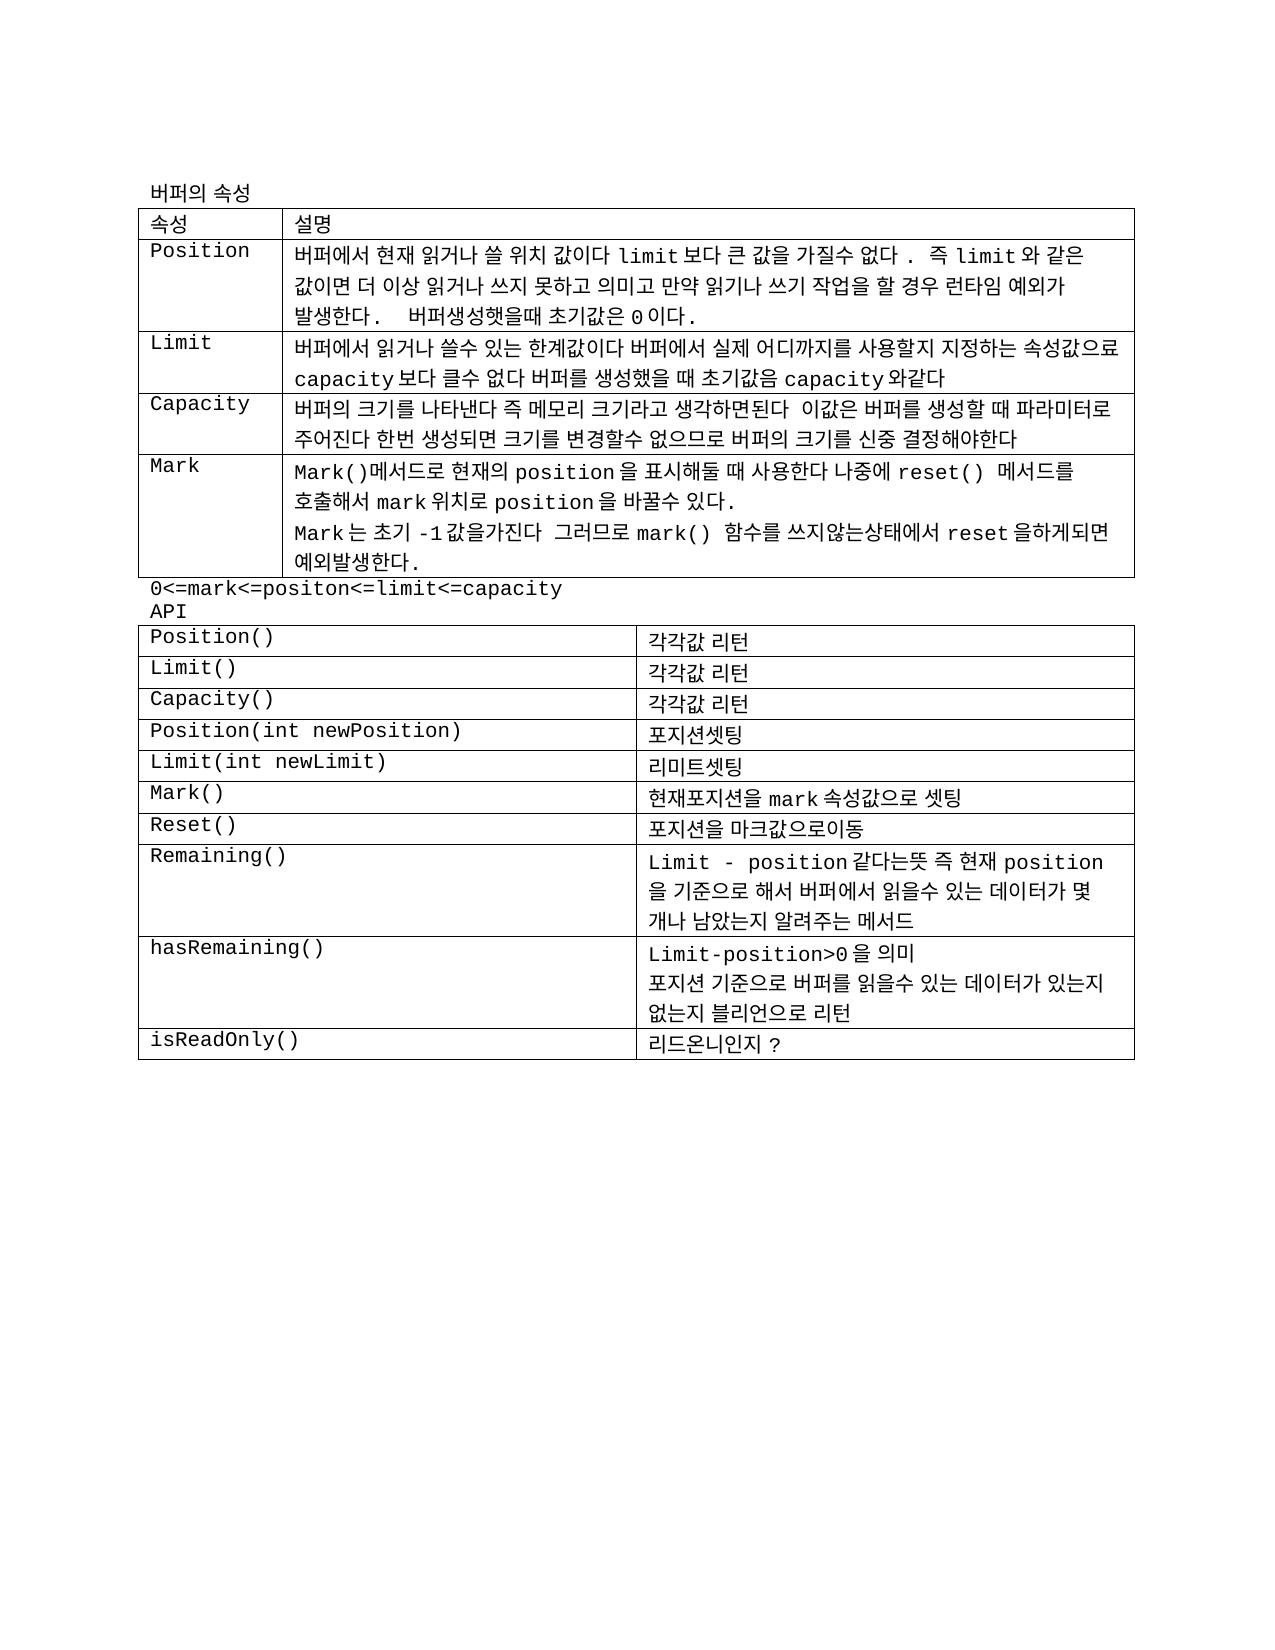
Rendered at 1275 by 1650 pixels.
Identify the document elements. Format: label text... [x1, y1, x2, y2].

table_header Position() [139, 626, 636, 656]
table_cell 버퍼에서 현재 읽거나 쓸 위치 값이다 limit보다 큰 값을 가질수 없다 . 즉 limit와 같은 값이면 더 이상 읽거나 쓰지 못하고 의미고 만약 읽기나 쓰기 작업을 할 경우 런타임 예외가 발생한다. 버퍼생성햇을때 초기값은 0이다. [283, 240, 1134, 331]
table_cell 포지션셋팅 [637, 720, 1134, 750]
table_cell Mark [139, 455, 282, 577]
text 0<=mark<=positon<=limit<=capacity [150, 578, 1125, 601]
table_cell 리드온니인지 ? [637, 1029, 1134, 1059]
table_cell Limit-position>0을 의미 포지션 기준으로 버퍼를 읽을수 있는 데이터가 있는지 없는지 블리언으로 리턴 [637, 937, 1134, 1028]
table_header 각각값 리턴 [637, 626, 1134, 656]
table_cell Limit() [139, 657, 636, 687]
table_cell Position(int newPosition) [139, 720, 636, 750]
table_cell 버퍼에서 읽거나 쓸수 있는 한계값이다 버퍼에서 실제 어디까지를 사용할지 지정하는 속성값으료 capacity보다 클수 없다 버퍼를 생성했을 때 초기값음 capacity와같다 [283, 332, 1134, 392]
table_cell Limit [139, 332, 282, 392]
table_cell Mark()메서드로 현재의 position을 표시해둘 때 사용한다 나중에 reset() 메서드를 호출해서 mark위치로 position을 바꿀수 있다. Mark는 초기 -1값을가진다 그러므로 mark() 함수를 쓰지않는상태에서 reset을하게되면 예외발생한다. [283, 455, 1134, 577]
table_cell isReadOnly() [139, 1029, 636, 1059]
table_cell 리미트셋팅 [637, 751, 1134, 781]
table_cell Limit - position같다는뜻 즉 현재 position을 기준으로 해서 버퍼에서 읽을수 있는 데이터가 몇 개나 남았는지 알려주는 메서드 [637, 845, 1134, 936]
table_cell 각각값 리턴 [637, 657, 1134, 687]
table_cell 포지션을 마크값으로이동 [637, 814, 1134, 844]
table_cell Remaining() [139, 845, 636, 936]
text 버퍼의 속성 [150, 177, 1125, 207]
table_cell Capacity [139, 394, 282, 454]
table_cell Position [139, 240, 282, 331]
table_cell 각각값 리턴 [637, 689, 1134, 719]
table_cell Reset() [139, 814, 636, 844]
table_cell 현재포지션을 mark속성값으로 셋팅 [637, 782, 1134, 813]
text API [150, 601, 1125, 625]
table_cell 버퍼의 크기를 나타낸다 즉 메모리 크기라고 생각하면된다 이값은 버퍼를 생성할 때 파라미터로 주어진다 한번 생성되면 크기를 변경할수 없으므로 버퍼의 크기를 신중 결정해야한다 [283, 394, 1134, 454]
table_cell Mark() [139, 782, 636, 813]
table_cell Limit(int newLimit) [139, 751, 636, 781]
table_cell hasRemaining() [139, 937, 636, 1028]
table_header 설명 [283, 209, 1134, 239]
table_header 속성 [139, 209, 282, 239]
table_cell Capacity() [139, 689, 636, 719]
